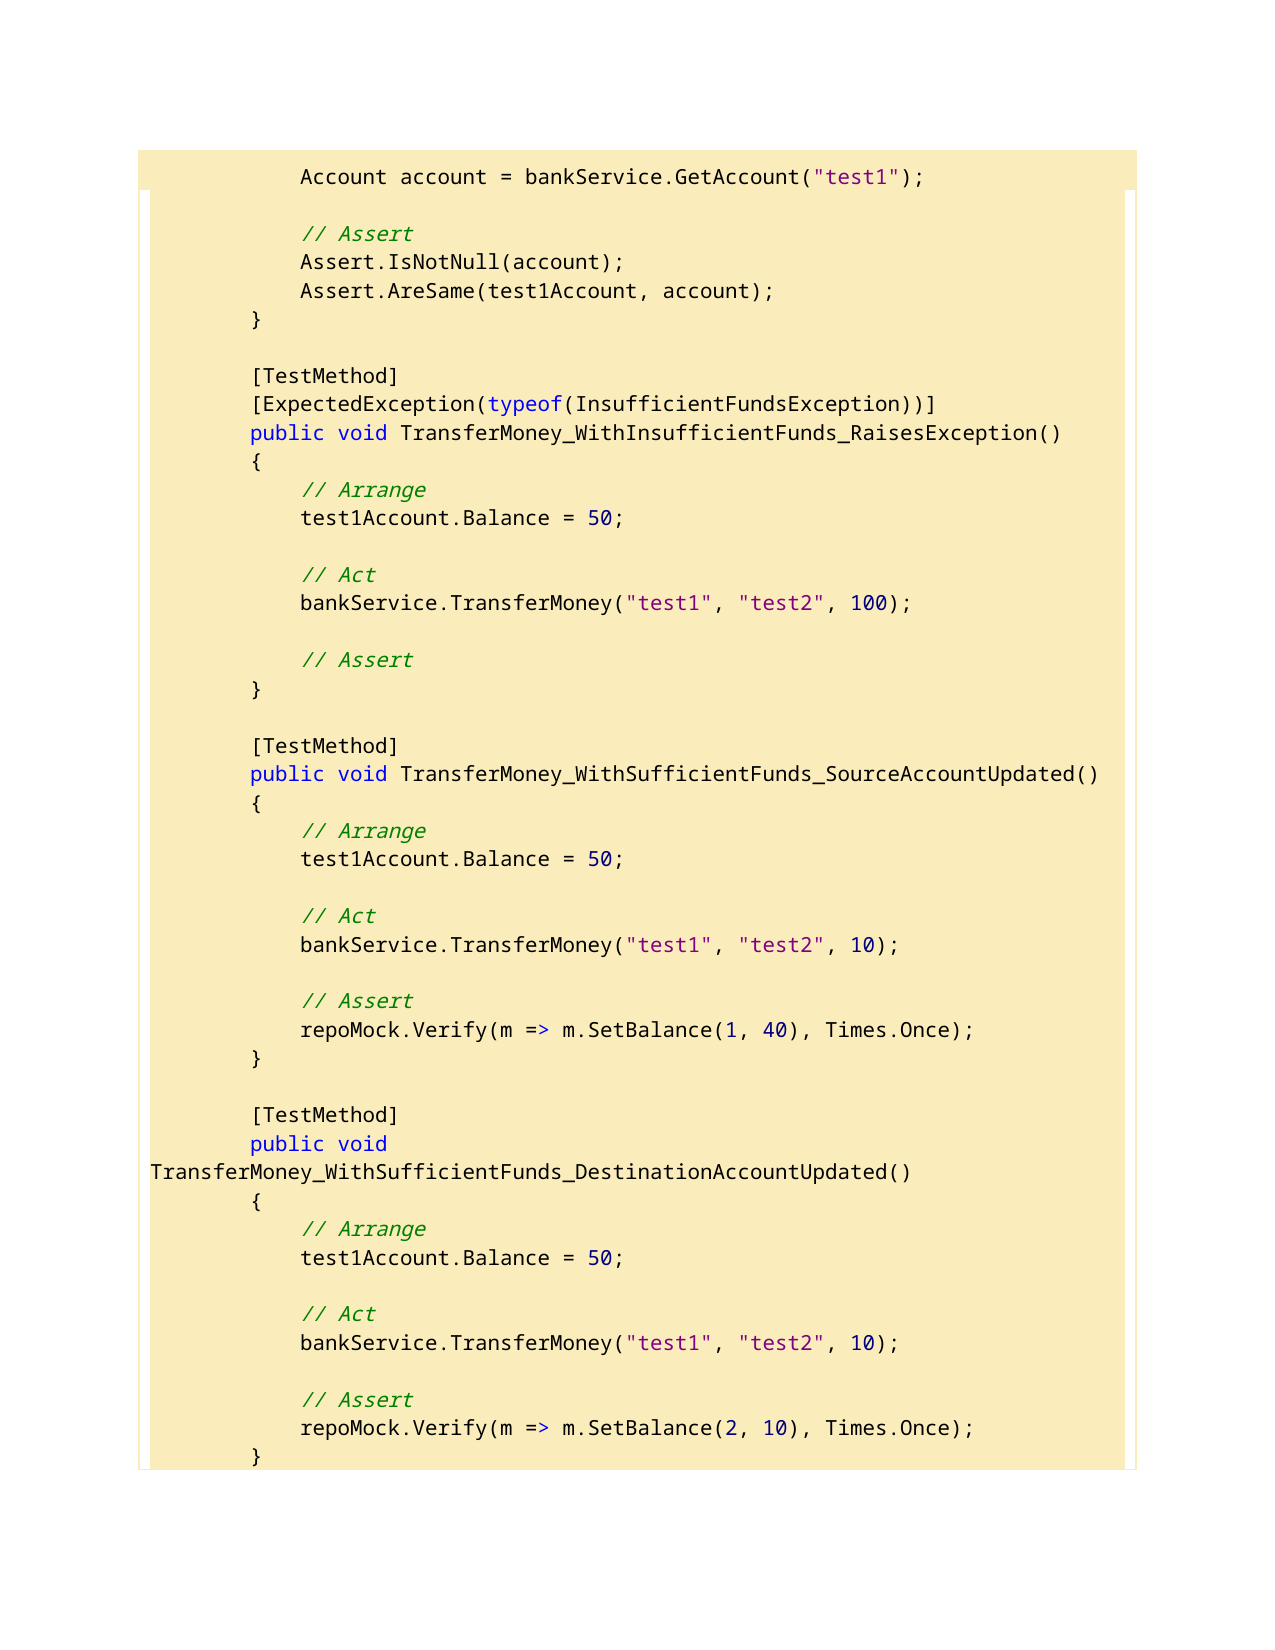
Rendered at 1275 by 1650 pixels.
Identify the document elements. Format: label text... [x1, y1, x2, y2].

text // Act [150, 560, 1125, 588]
text // Arrange [150, 816, 1125, 844]
text test1Account.Balance = 50; [150, 503, 1125, 532]
text public void TransferMoney_WithSufficientFunds_DestinationAccountUpdated() [150, 1129, 1125, 1186]
text // Assert [150, 219, 1125, 247]
text { [150, 446, 1125, 475]
text // Arrange [150, 1214, 1125, 1243]
text Assert.IsNotNull(account); [150, 247, 1125, 276]
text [150, 1328, 1125, 1356]
text test1Account.Balance = 50; [150, 1243, 1125, 1271]
text repoMock.Verify(m => m.SetBalance(2, 10), Times.Once); [150, 1413, 1125, 1442]
text [TestMethod] [150, 361, 1125, 389]
text test1Account.Balance = 50; [150, 844, 1125, 873]
text Assert.AreSame(test1Account, account); [150, 276, 1125, 304]
text { [150, 788, 1125, 816]
text } [150, 304, 1125, 333]
text // Arrange [150, 475, 1125, 503]
text } [150, 1043, 1125, 1072]
text // Act [150, 901, 1125, 930]
text [TestMethod] [150, 731, 1125, 759]
text // Assert [150, 987, 1125, 1015]
text } [150, 674, 1125, 702]
text public void TransferMoney_WithInsufficientFunds_RaisesException() [150, 418, 1125, 446]
text bankService.TransferMoney("test1", "test2", 100); [150, 588, 1125, 617]
text { [150, 1186, 1125, 1214]
text bankService.TransferMoney("test1", "test2", 10); [150, 930, 1125, 958]
text [TestMethod] [150, 1100, 1125, 1129]
text [ExpectedException(typeof(InsufficientFundsException))] [150, 389, 1125, 418]
text // Assert [150, 1385, 1125, 1413]
text repoMock.Verify(m => m.SetBalance(1, 40), Times.Once); [150, 1015, 1125, 1043]
text } [150, 1442, 1125, 1469]
text Account account = bankService.GetAccount("test1"); [140, 152, 1135, 190]
text // Act [150, 1299, 1125, 1328]
text public void TransferMoney_WithSufficientFunds_SourceAccountUpdated() [150, 759, 1125, 788]
text // Assert [150, 645, 1125, 674]
